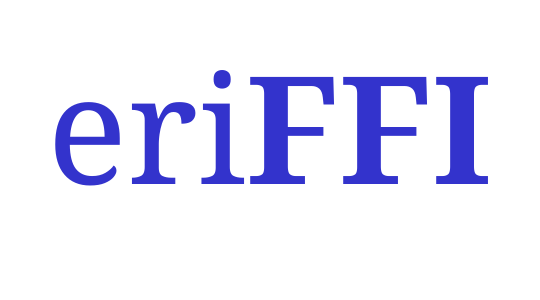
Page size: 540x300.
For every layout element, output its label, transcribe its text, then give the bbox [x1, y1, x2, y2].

text VeriFFI [0, 24, 540, 228]
